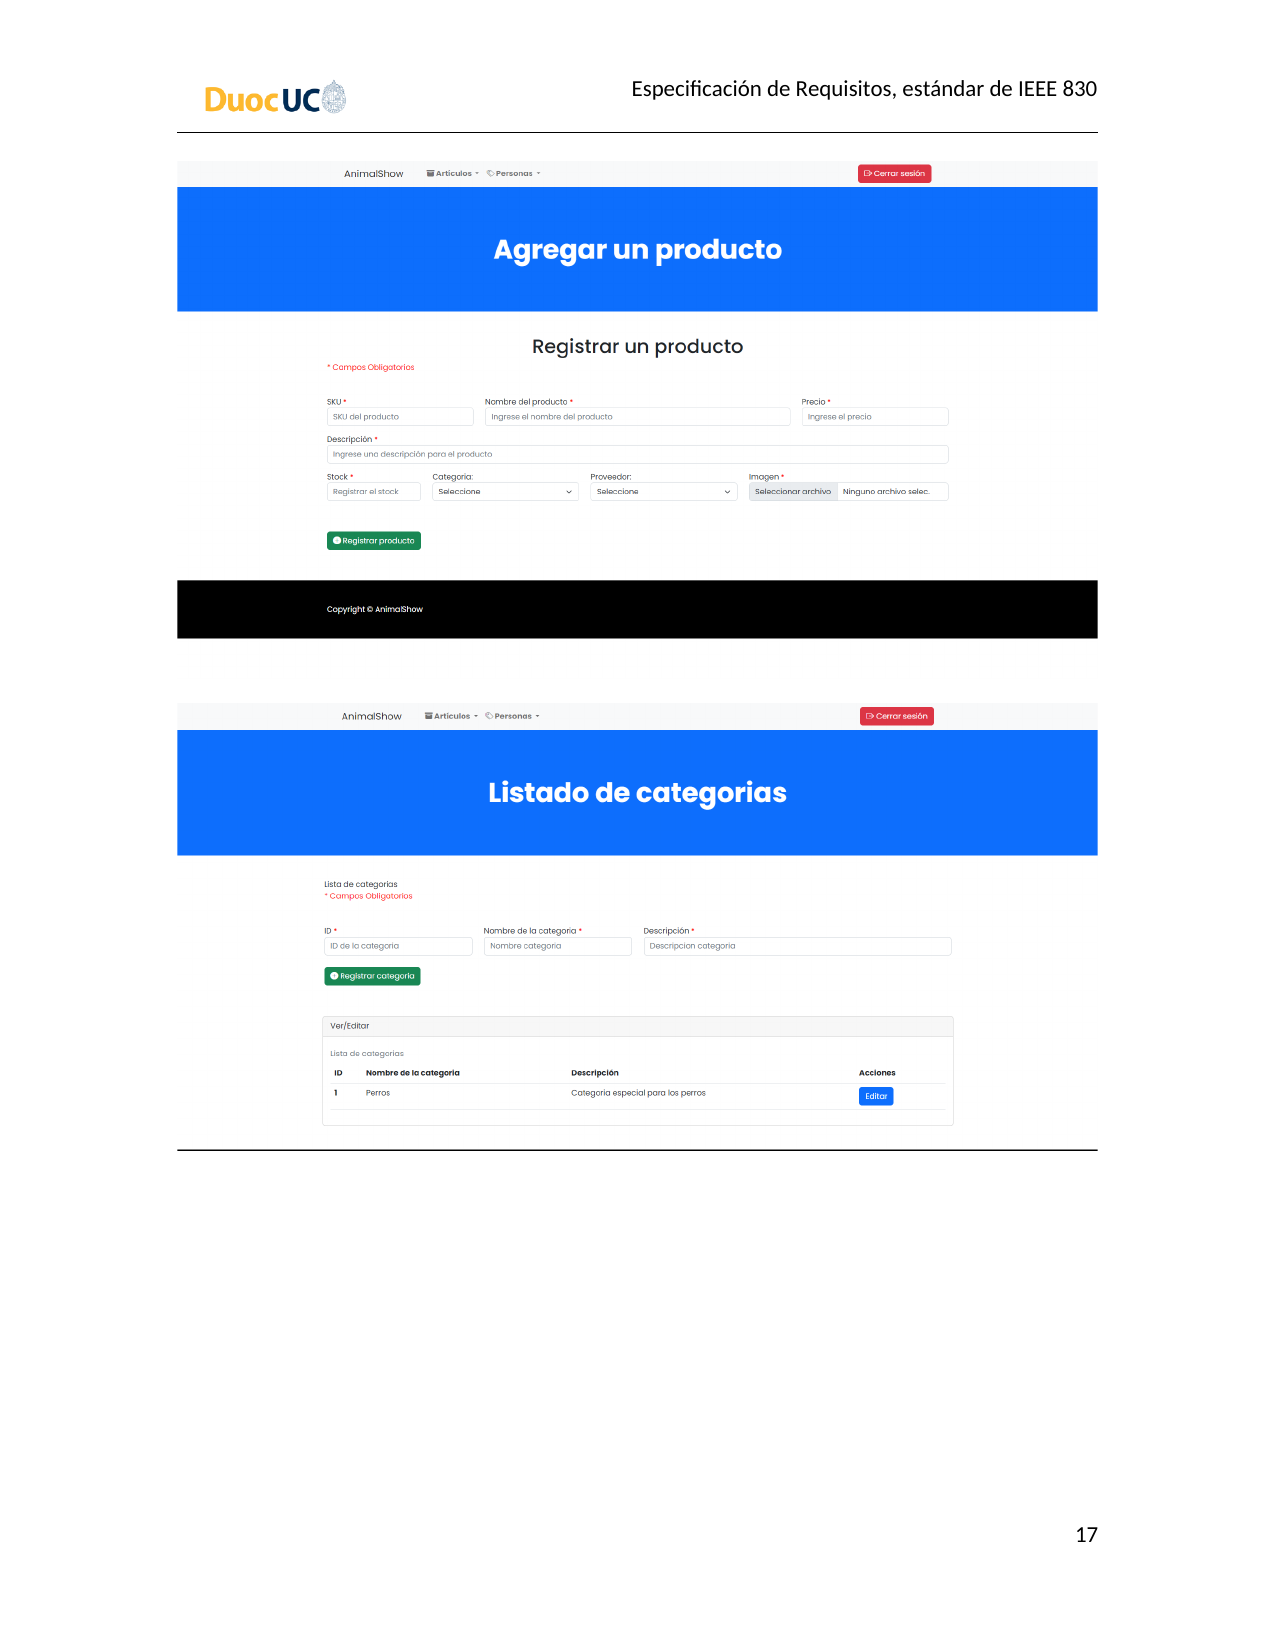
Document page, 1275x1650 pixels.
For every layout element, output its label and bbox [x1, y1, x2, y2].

picture [177, 161, 1098, 679]
picture [177, 703, 1098, 1151]
picture [198, 76, 351, 116]
